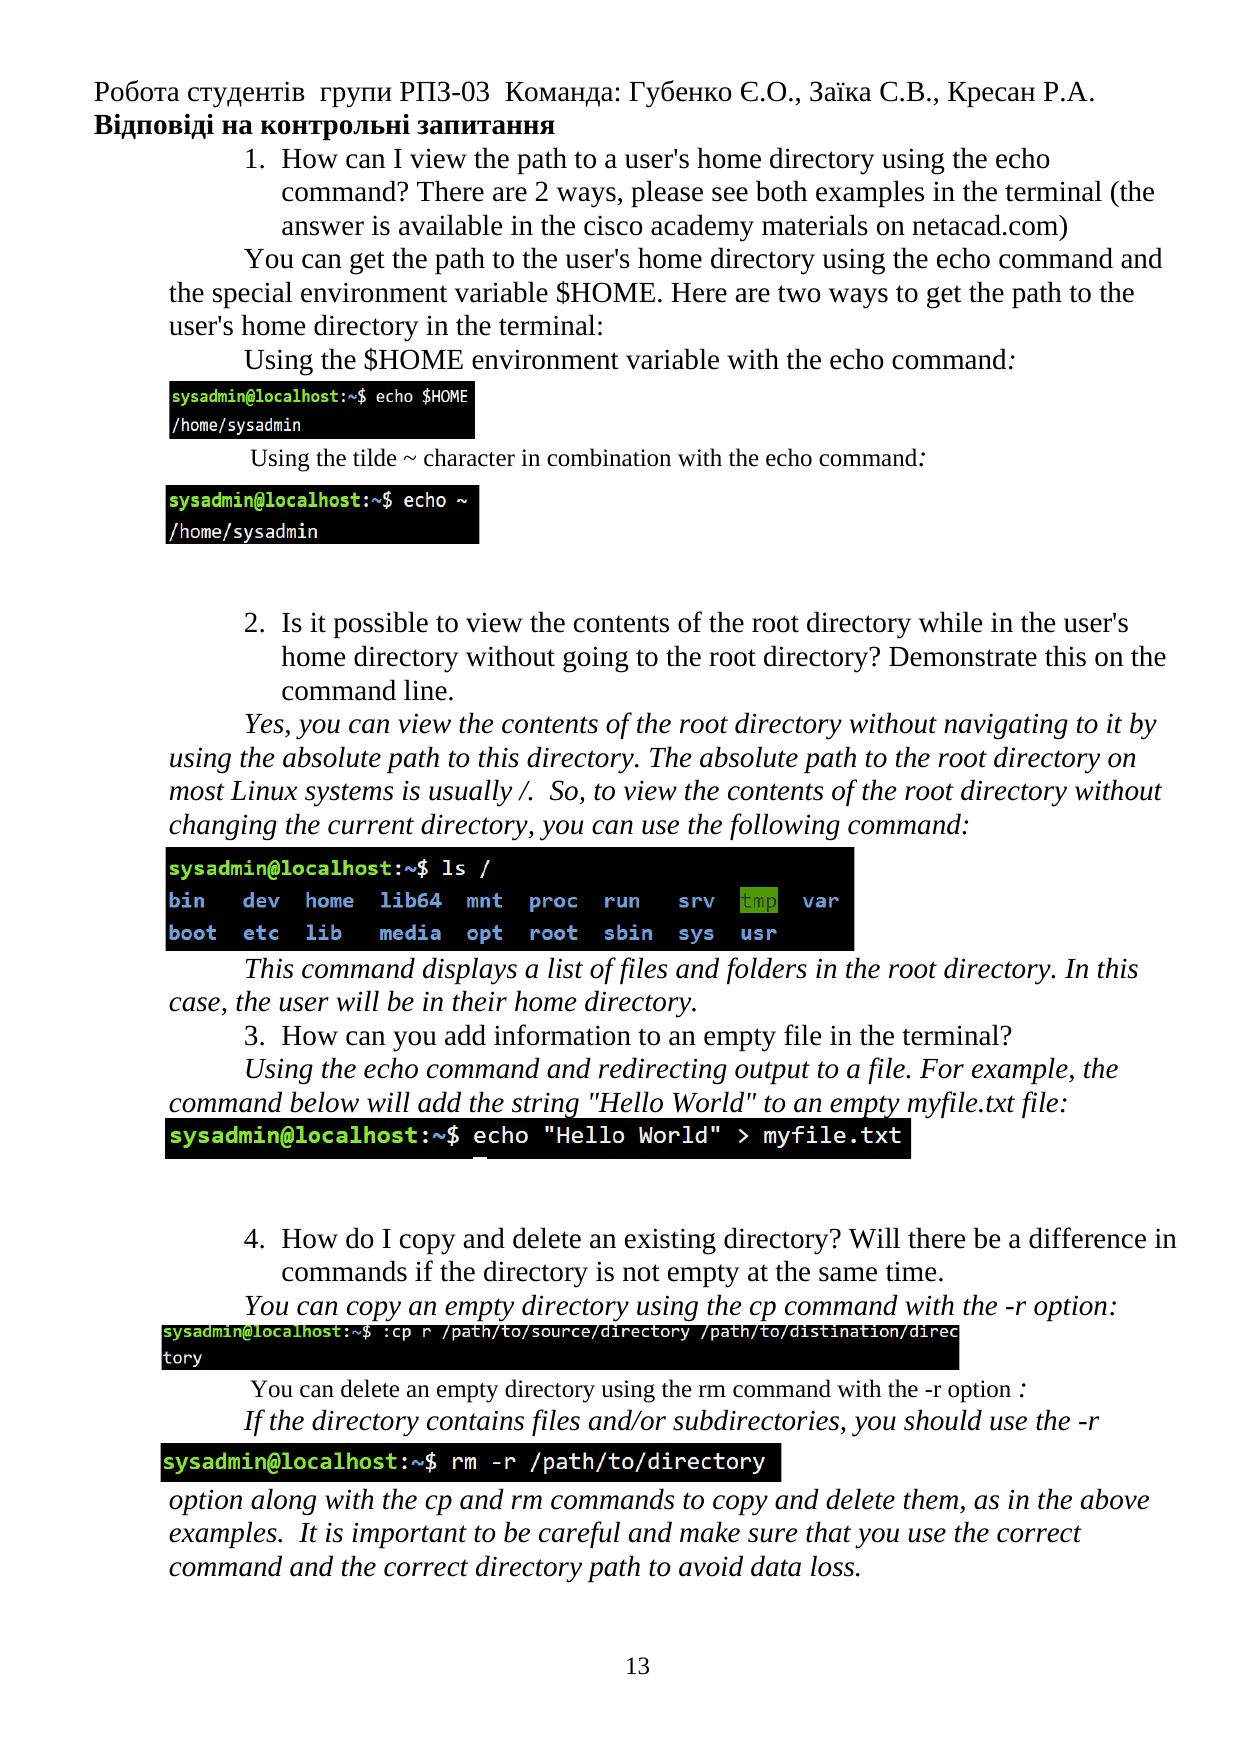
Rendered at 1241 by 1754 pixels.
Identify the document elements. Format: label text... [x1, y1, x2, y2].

picture [165, 485, 480, 544]
list If the directory contains files and/or subdirectories, you should use the -r option along with the cp and rm commands to copy and delete them, as in the above examples. It is important to be careful and make sure that you use the correct command and the correct directory path to avoid data loss. [169, 1403, 1181, 1583]
list How can I view the path to a user's home directory using the echo command? There are 2 ways, please see both examples in the terminal (the answer is available in the cisco academy materials on netacad.com) [244, 141, 1181, 241]
list Is it possible to view the contents of the root directory while in the user's home directory without going to the root directory? Demonstrate this on the command line. [244, 606, 1181, 706]
picture [169, 381, 475, 439]
picture [165, 847, 855, 951]
picture [165, 1118, 912, 1159]
list Using the $HOME environment variable with the echo command: [169, 342, 1181, 376]
picture [161, 1325, 960, 1370]
list Using the tilde ~ character in combination with the echo command: [169, 376, 1181, 472]
list Using the echo command and redirecting output to a file. For example, the command below will add the string "Hello World" to an empty myfile.txt file: [169, 1051, 1181, 1118]
list You can get the path to the user's home directory using the echo command and the special environment variable $HOME. Here are two ways to get the path to the user's home directory in the terminal: [169, 241, 1181, 342]
text Відповіді на контрольні запитання [94, 107, 1181, 141]
list You can copy an empty directory using the cp command with the -r option: [169, 1288, 1181, 1321]
list How can you add information to an empty file in the terminal? [244, 1018, 1181, 1051]
list Yes, you can view the contents of the root directory without navigating to it by using the absolute path to this directory. The absolute path to the root directory on most Linux systems is usually /. So, to view the contents of the root directory without changing the current directory, you can use the following command: [169, 706, 1181, 840]
picture [160, 1443, 782, 1482]
list How do I copy and delete an existing directory? Will there be a difference in commands if the directory is not empty at the same time. [244, 1221, 1181, 1288]
